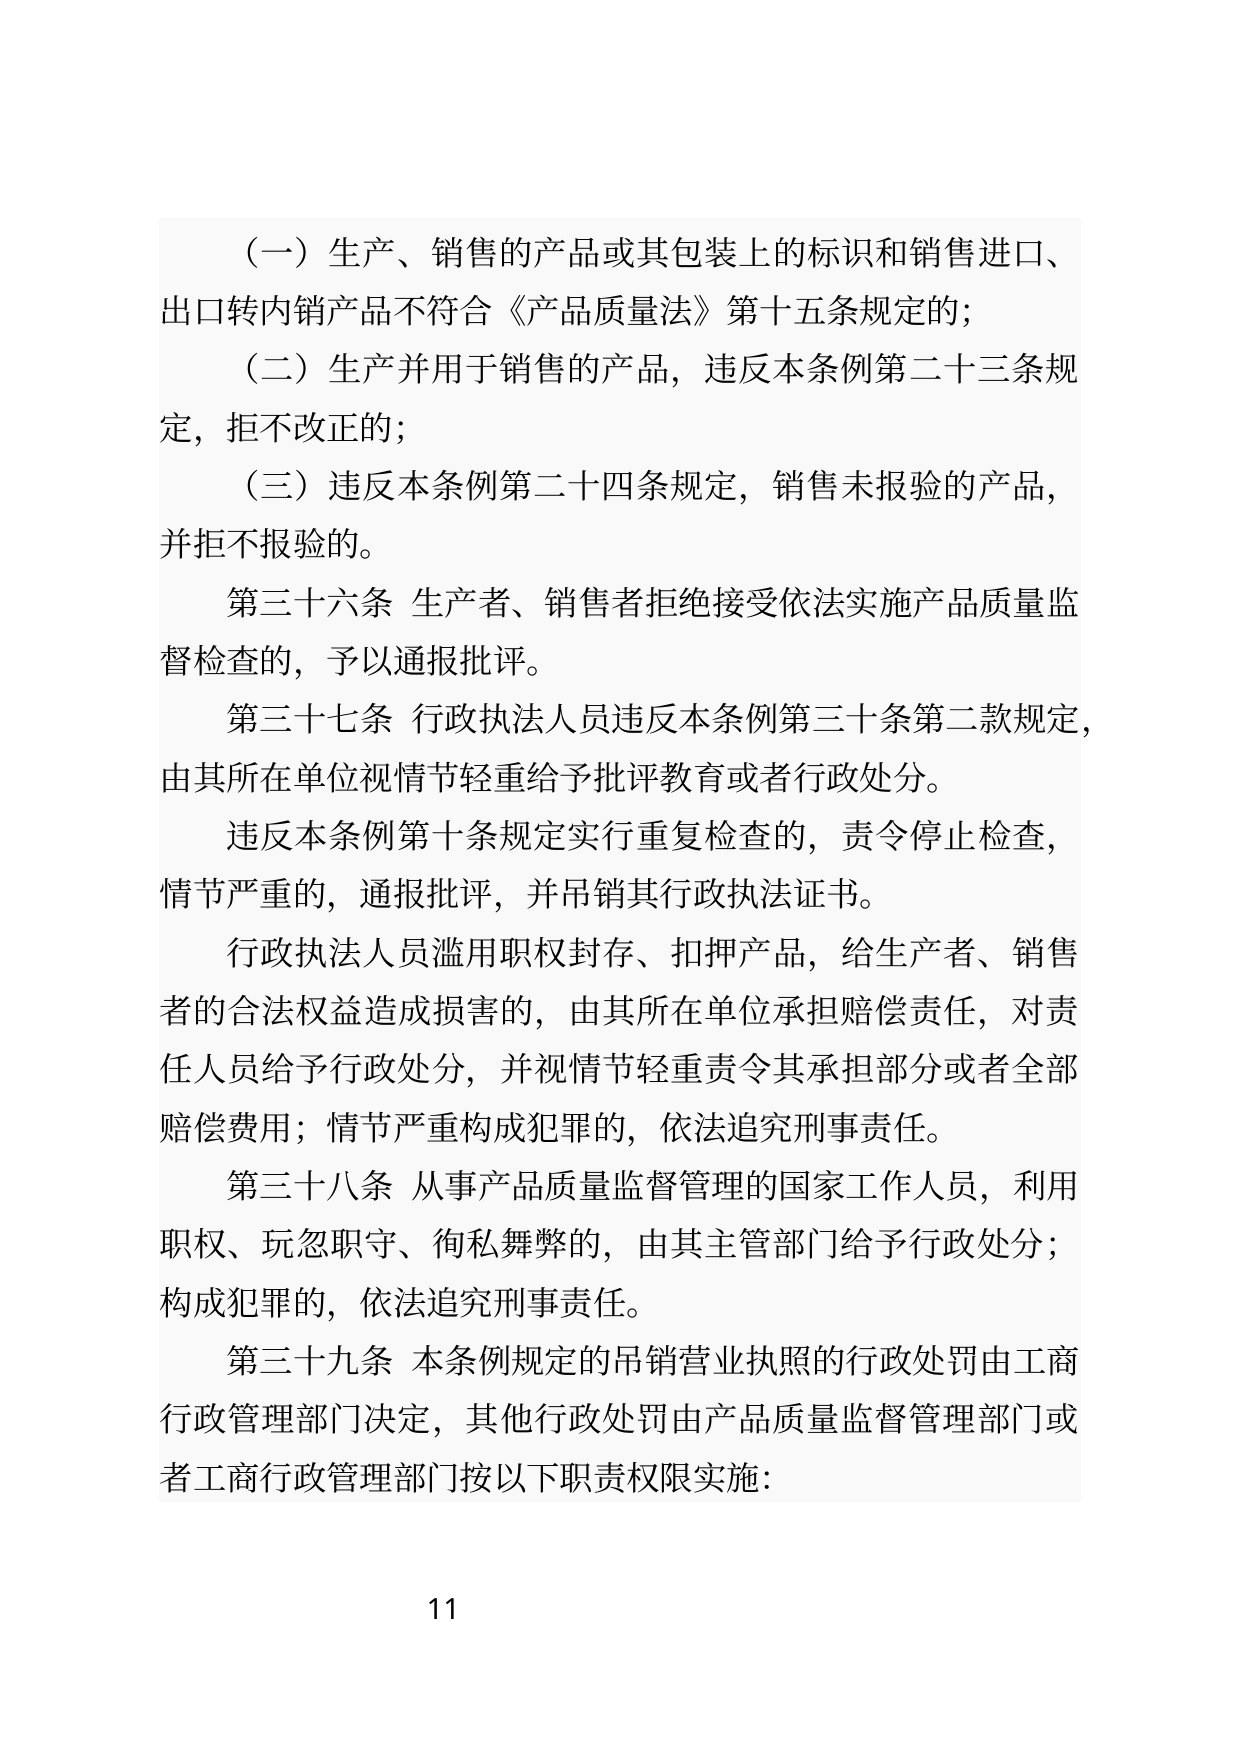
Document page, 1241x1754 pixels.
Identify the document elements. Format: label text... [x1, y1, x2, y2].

text 行政执法人员滥用职权封存、扣押产品，给生产者、销售者的合法权益造成损害的，由其所在单位承担赔偿责任，对责任人员给予行政处分，并视情节轻重责令其承担部分或者全部赔偿费用；情节严重构成犯罪的，依法追究刑事责任。 [159, 918, 1081, 1152]
text 第三十八条 从事产品质量监督管理的国家工作人员，利用职权、玩忽职守、徇私舞弊的，由其主管部门给予行政处分；构成犯罪的，依法追究刑事责任。 [159, 1152, 1081, 1327]
text 第三十九条 本条例规定的吊销营业执照的行政处罚由工商行政管理部门决定，其他行政处罚由产品质量监督管理部门或者工商行政管理部门按以下职责权限实施： [159, 1327, 1081, 1502]
text 违反本条例第十条规定实行重复检查的，责令停止检查，情节严重的，通报批评，并吊销其行政执法证书。 [159, 802, 1081, 918]
text 第三十六条 生产者、销售者拒绝接受依法实施产品质量监督检查的，予以通报批评。 [159, 568, 1081, 685]
text （三）违反本条例第二十四条规定，销售未报验的产品，并拒不报验的。 [159, 452, 1081, 568]
text 第三十七条 行政执法人员违反本条例第三十条第二款规定，由其所在单位视情节轻重给予批评教育或者行政处分。 [159, 685, 1081, 802]
text （二）生产并用于销售的产品，违反本条例第二十三条规定，拒不改正的； [159, 335, 1081, 452]
text （一）生产、销售的产品或其包装上的标识和销售进口、出口转内销产品不符合《产品质量法》第十五条规定的； [159, 218, 1081, 335]
